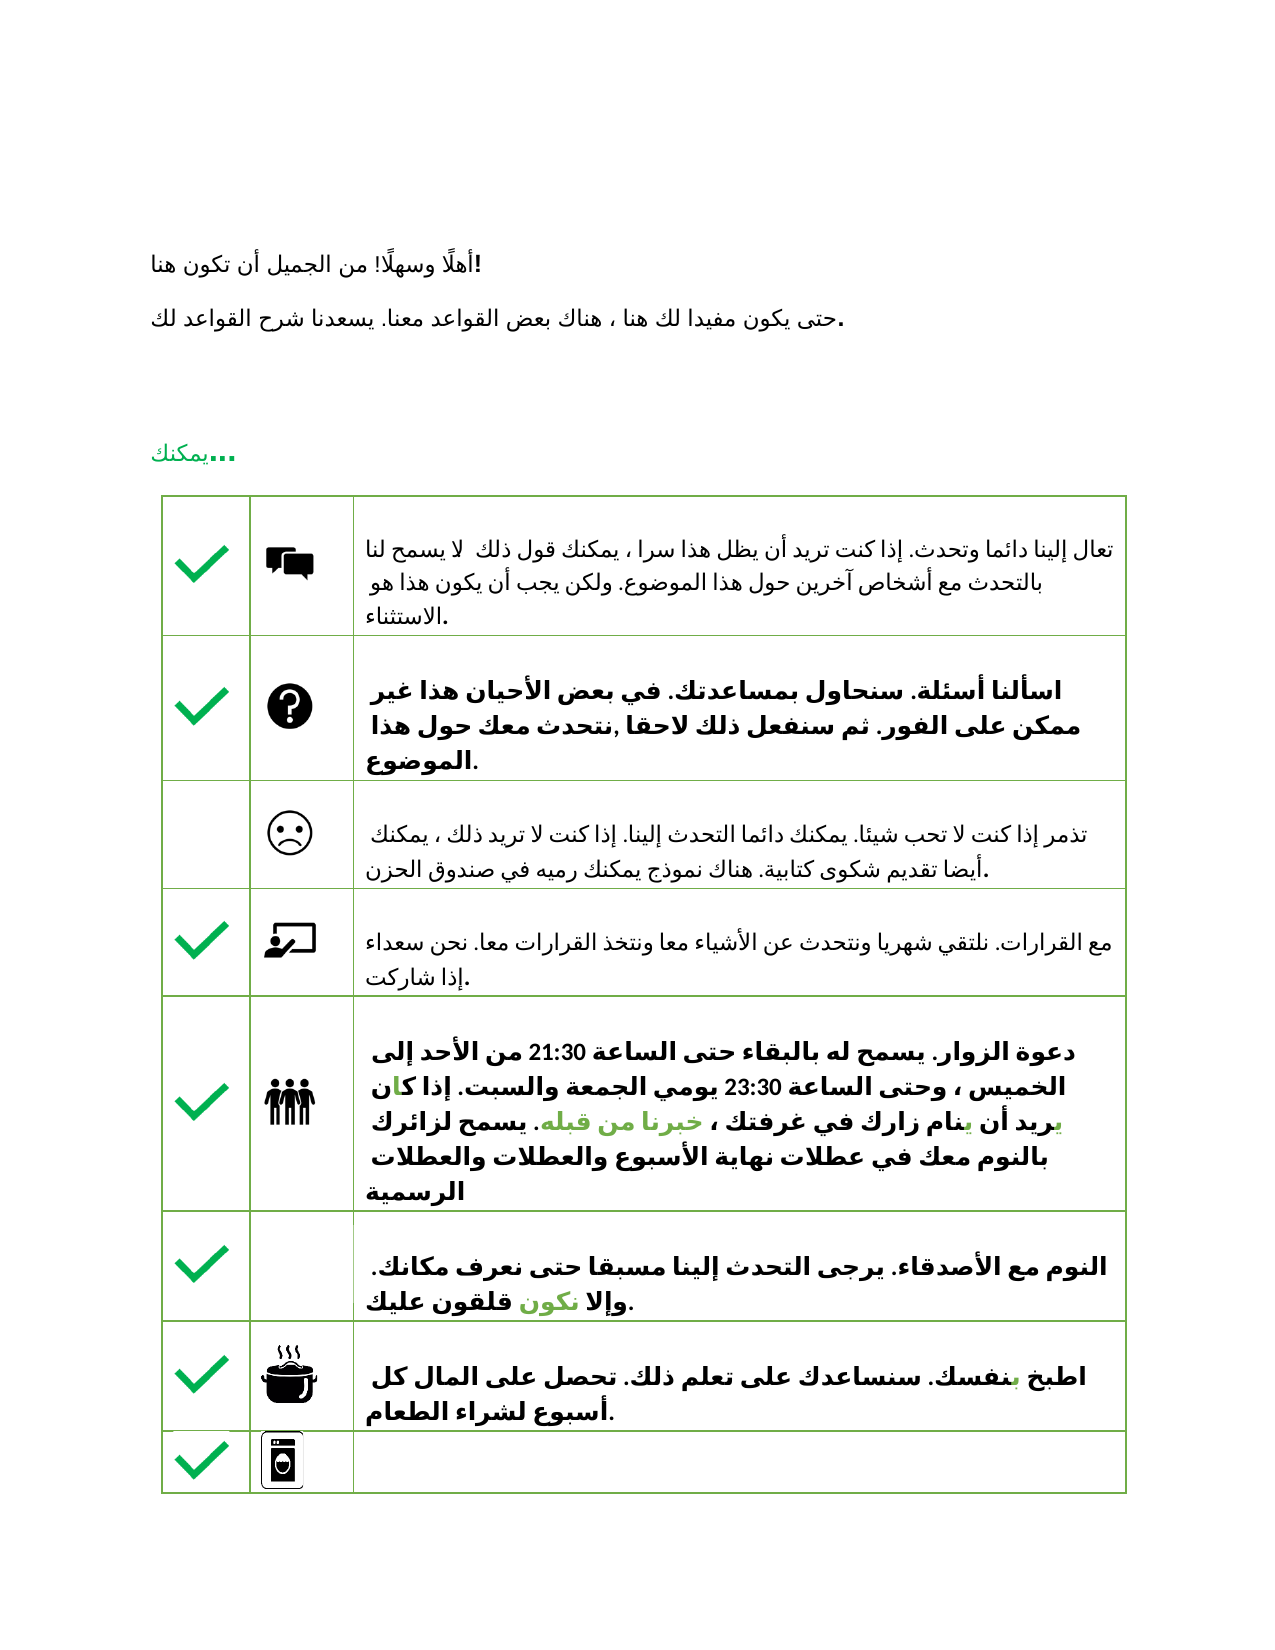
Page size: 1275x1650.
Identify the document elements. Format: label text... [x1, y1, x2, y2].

picture [261, 1431, 304, 1489]
picture [173, 535, 230, 592]
picture [173, 911, 230, 969]
table_cell اسألنا أسئلة. سنحاول بمساعدتك. في بعض الأحيان هذا غير ممكن على الفور. ثم سنفعل ذلك لاحقا ,نتحدث معك حول هذا الموضوع. [354, 636, 1125, 780]
picture [173, 1346, 230, 1403]
table_cell [163, 889, 249, 995]
table_cell مع القرارات. نلتقي شهريا ونتحدث عن الأشياء معا ونتخذ القرارات معا. نحن سعداء إذا شاركت. [354, 889, 1125, 995]
picture [173, 1073, 230, 1130]
text يمكنك... [150, 430, 1125, 468]
table_cell [163, 1322, 249, 1430]
table_cell [251, 636, 353, 780]
table_cell [251, 1212, 353, 1320]
table_cell [163, 781, 249, 887]
table_cell [251, 997, 353, 1210]
table_cell النوم مع الأصدقاء. يرجى التحدث إلينا مسبقا حتى نعرف مكانك. وإلا نكون قلقون عليك. [354, 1212, 1125, 1320]
picture [261, 535, 318, 592]
picture [173, 677, 230, 735]
picture [173, 1431, 230, 1489]
table_header [163, 497, 249, 635]
table_header تعال إلينا دائما وتحدث. إذا كنت تريد أن يظل هذا سرا ، يمكنك قول ذلك. لا يسمح لنا بالتحدث مع أشخاص آخرين حول هذا الموضوع. ولكن يجب أن يكون هذا هو الاستثناء. [354, 497, 1125, 635]
table_cell [251, 781, 353, 887]
table_cell دعوة الزوار. يسمح له بالبقاء حتى الساعة 21:30 من الأحد إلى الخميس ، وحتى الساعة 23:30 يومي الجمعة والسبت. إذا كان يريد أن ينام زارك في غرفتك ، خبرنا من قبله. يسمح لزائرك بالنوم معك في عطلات نهاية الأسبوع والعطلات والعطلات الرسمية [354, 997, 1125, 1210]
table_cell [163, 1212, 249, 1320]
picture [261, 911, 318, 969]
picture [173, 1235, 230, 1292]
picture [261, 1073, 318, 1130]
table_cell اطبخ بنفسك. سنساعدك على تعلم ذلك. تحصل على المال كل أسبوع لشراء الطعام. [354, 1322, 1125, 1430]
table_cell [251, 1432, 353, 1492]
picture [261, 804, 318, 861]
table_cell تذمر إذا كنت لا تحب شيئا. يمكنك دائما التحدث إلينا. إذا كنت لا تريد ذلك ، يمكنك أيضا تقديم شكوى كتابية. هناك نموذج يمكنك رميه في صندوق الحزن. [354, 781, 1125, 887]
picture [261, 1345, 318, 1403]
table_cell [251, 1322, 353, 1430]
picture [261, 677, 318, 735]
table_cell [354, 1432, 1125, 1492]
table_cell [163, 1432, 249, 1492]
text حتى يكون مفيدا لك هنا ، هناك بعض القواعد معنا. يسعدنا شرح القواعد لك. [150, 303, 1125, 332]
table_cell [251, 889, 353, 995]
text أهلًا وسهلًا! من الجميل أن تكون هنا! [150, 249, 1125, 278]
table_header [251, 497, 353, 635]
table_cell [163, 636, 249, 780]
table_cell [163, 997, 249, 1210]
